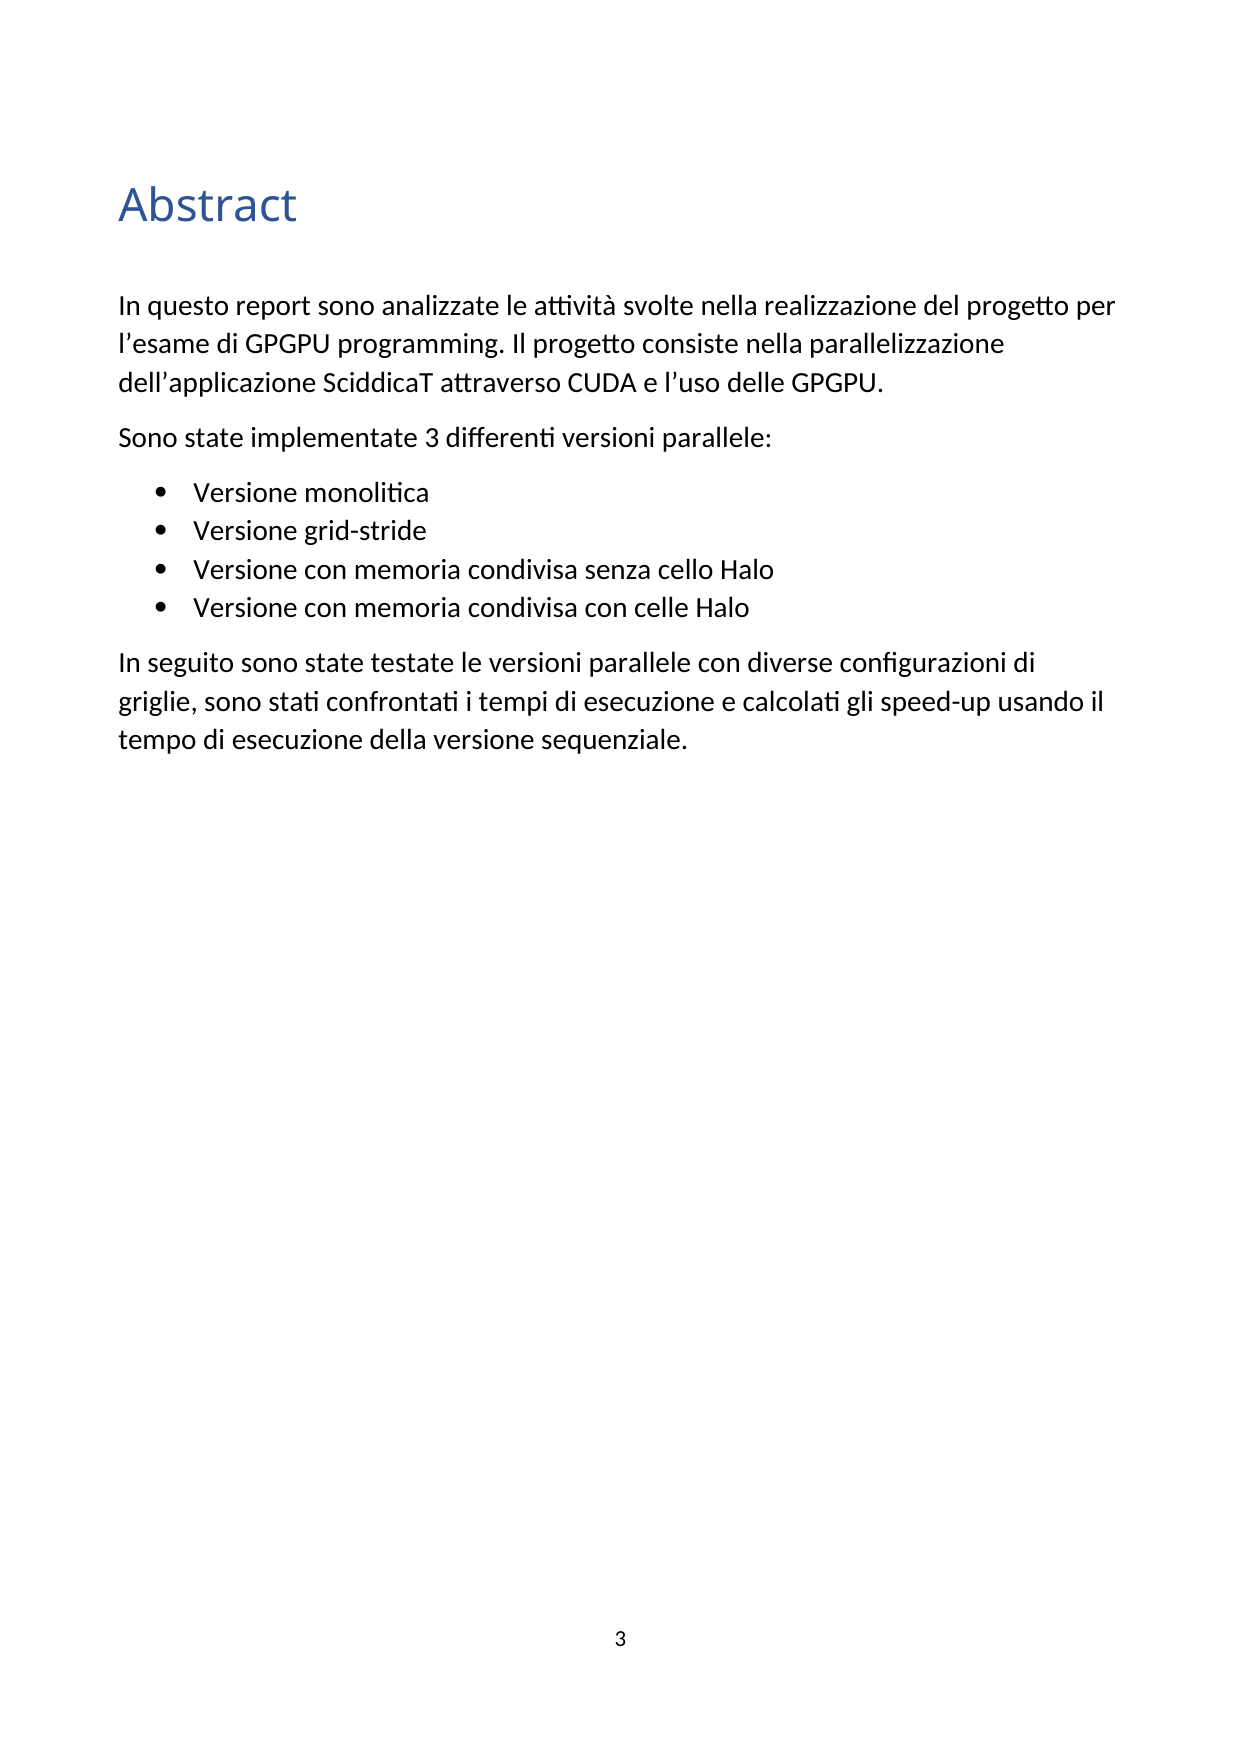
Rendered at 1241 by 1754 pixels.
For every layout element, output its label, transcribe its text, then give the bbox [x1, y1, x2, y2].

list Versione monolitica [156, 474, 1122, 509]
text In questo report sono analizzate le attività svolte nella realizzazione del progetto per l’esame di GPGPU programming. Il progetto consiste nella parallelizzazione dell’applicazione SciddicaT attraverso CUDA e l’uso delle GPGPU. [118, 287, 1122, 399]
subtitle Abstract [118, 173, 1122, 235]
list Versione grid-stride [156, 512, 1122, 548]
text In seguito sono state testate le versioni parallele con diverse configurazioni di griglie, sono stati confrontati i tempi di esecuzione e calcolati gli speed-up usando il tempo di esecuzione della versione sequenziale. [118, 644, 1122, 757]
text Sono state implementate 3 differenti versioni parallele: [118, 419, 1122, 454]
list Versione con memoria condivisa senza cello Halo [156, 551, 1122, 586]
list Versione con memoria condivisa con celle Halo [156, 589, 1122, 625]
